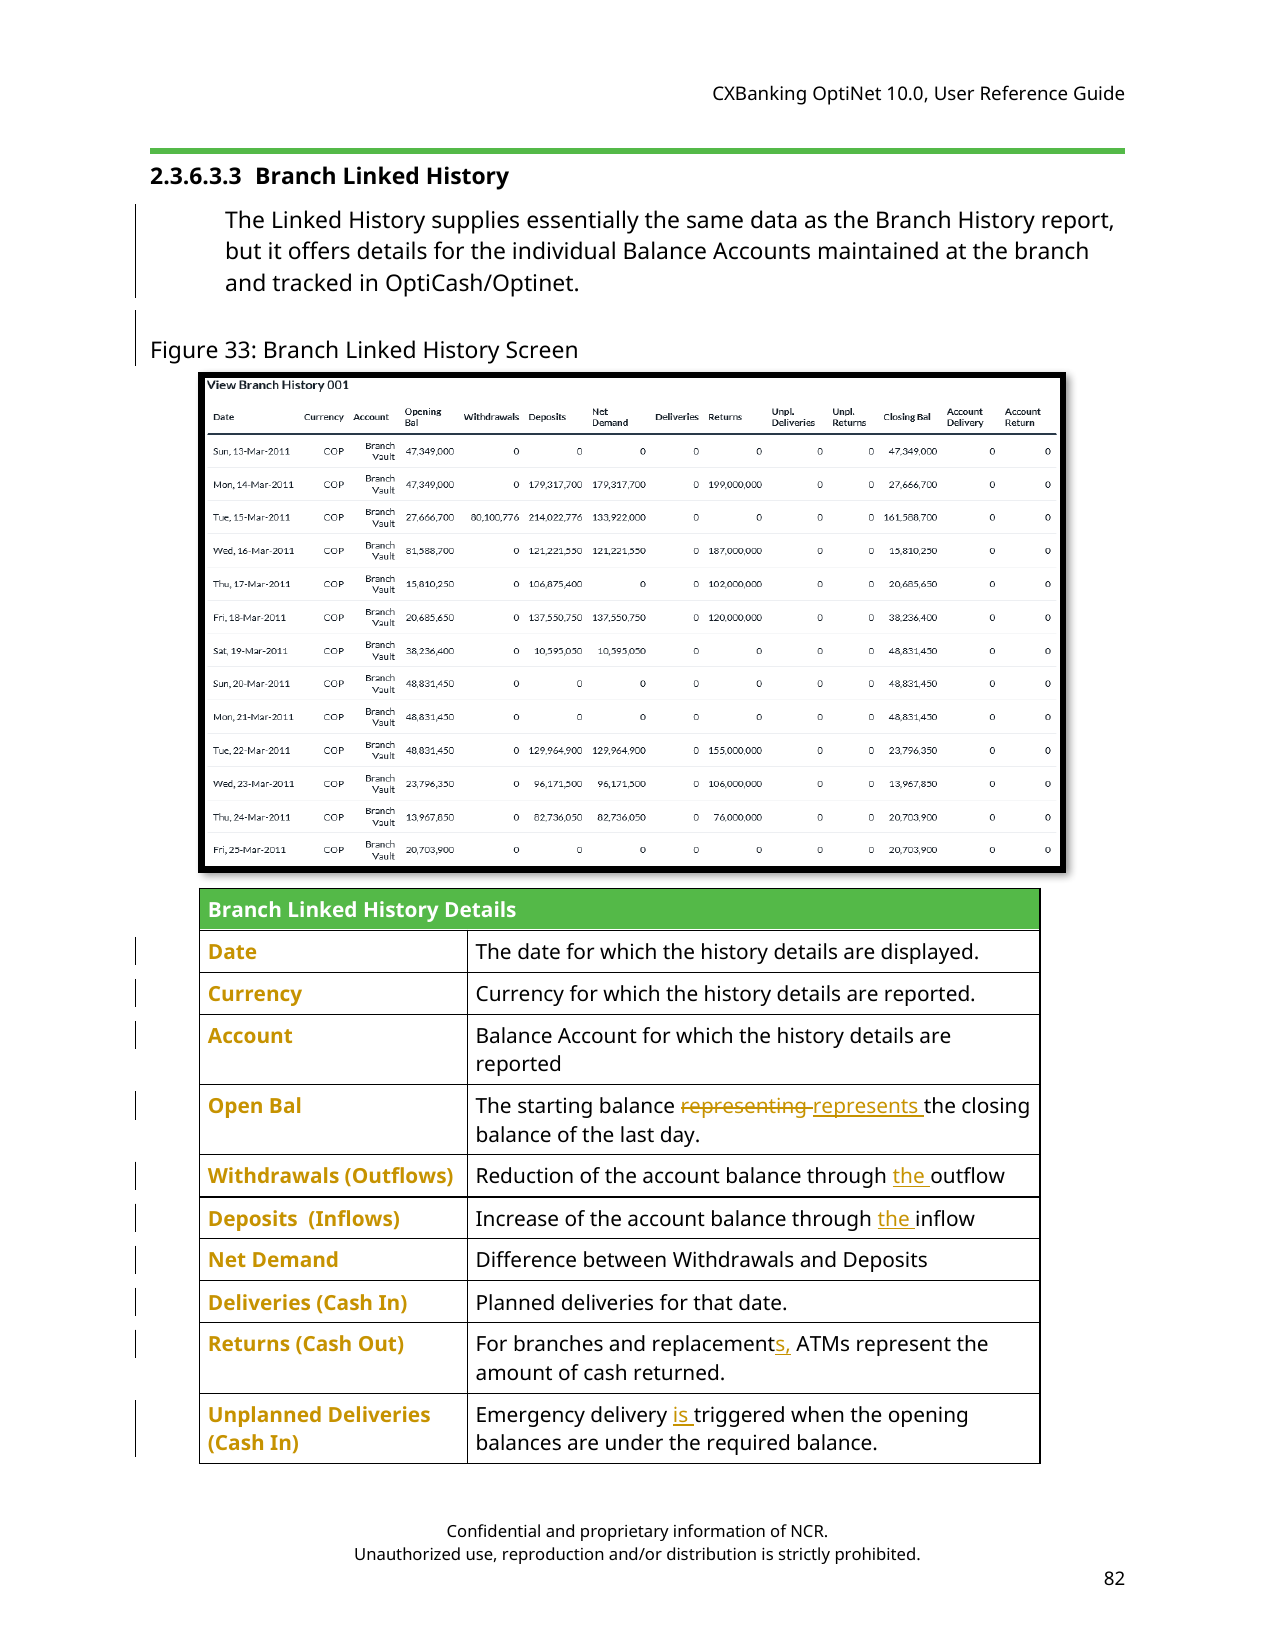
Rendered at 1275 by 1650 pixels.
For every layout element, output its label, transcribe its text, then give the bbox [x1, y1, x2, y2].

table_cell Currency for which the history details are reported. [468, 973, 1039, 1013]
table_header Branch Linked History Details [200, 889, 1039, 929]
table_cell Planned deliveries for that date. [468, 1281, 1039, 1322]
picture [205, 378, 1060, 866]
table_cell Account [200, 1015, 467, 1084]
text The Linked History supplies essentially the same data as the Branch History report, but it offers details for the individual Balance Accounts maintained at the branch and tracked in OptiCash/Optinet. [225, 204, 1125, 298]
table_cell Deliveries (Cash In) [200, 1281, 467, 1322]
table_cell Date [200, 931, 467, 972]
subtitle Branch Linked History [150, 160, 1125, 192]
table_cell The date for which the history details are displayed. [468, 931, 1039, 972]
table_cell Increase of the account balance through inflow [468, 1198, 1039, 1238]
table_cell Returns (Cash Out) [200, 1323, 467, 1393]
table_cell Unplanned Deliveries (Cash In) [200, 1394, 467, 1463]
table_cell Balance Account for which the history details are reported [468, 1015, 1039, 1084]
table_cell Currency [200, 973, 467, 1013]
table_cell For branches and replacement ATMs represent the amount of cash returned. [468, 1323, 1039, 1393]
table_cell Net Demand [200, 1239, 467, 1280]
table_cell Open Bal [200, 1085, 467, 1154]
table_cell Deposits (Inflows) [200, 1198, 467, 1238]
table_cell The starting balance the closing balance of the last day. [468, 1085, 1039, 1154]
table_cell Reduction of the account balance through outflow [468, 1155, 1039, 1196]
table_cell Withdrawals (Outflows) [200, 1155, 467, 1196]
table_cell Emergency delivery triggered when the opening balances are under the required balance. [468, 1394, 1039, 1463]
table_cell Difference between Withdrawals and Deposits [468, 1239, 1039, 1280]
